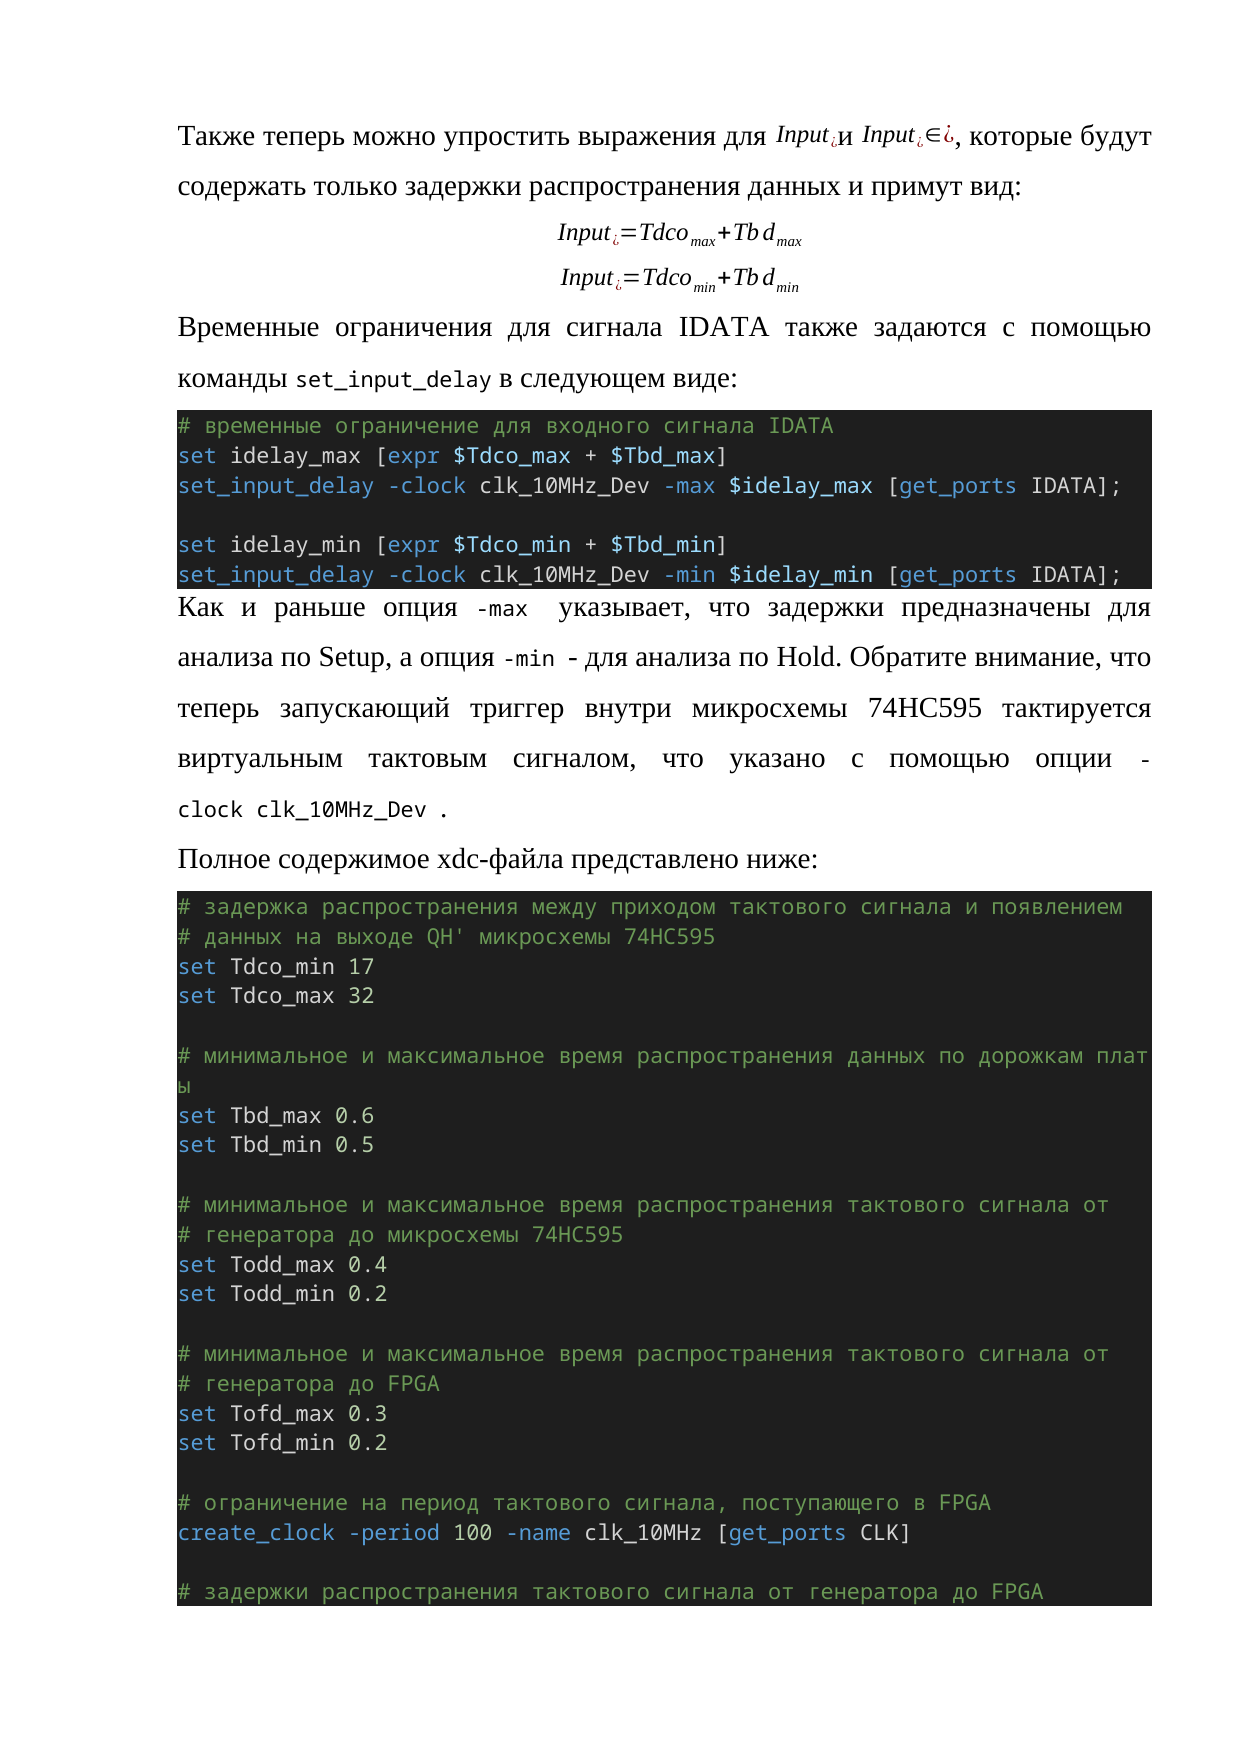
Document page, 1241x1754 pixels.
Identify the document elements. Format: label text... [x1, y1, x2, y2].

text set_input_delay -clock clk_10MHz_Dev -max $idelay_max [get_ports IDATA]; [177, 470, 1152, 499]
text # задержка распространения между приходом тактового сигнала и появлением [177, 891, 1152, 921]
text set Todd_min 0.2 [177, 1278, 1152, 1308]
text Полное содержимое xdc-файла представлено ниже: [177, 841, 1152, 874]
text set_input_delay -clock clk_10MHz_Dev -min $idelay_min [get_ports IDATA]; [177, 559, 1152, 589]
text set Tdco_min 17 [177, 951, 1152, 981]
text Временные ограничения для сигнала IDATA также задаются с помощью команды set_input_delay в следующем виде: [177, 309, 1152, 393]
text create_clock -period 100 -name clk_10MHz [get_ports CLK] [177, 1517, 1152, 1547]
text set Tofd_max 0.3 [177, 1398, 1152, 1427]
text set idelay_min [expr $Tdco_min + $Tbd_min] [177, 529, 1152, 559]
text # ограничение на период тактового сигнала, поступающего в FPGA [177, 1487, 1152, 1517]
text set Todd_max 0.4 [177, 1249, 1152, 1278]
text set Tbd_max 0.6 [177, 1100, 1152, 1129]
text # генератора до FPGA [177, 1368, 1152, 1398]
text # генератора до микросхемы 74HC595 [177, 1219, 1152, 1249]
text set Tofd_min 0.2 [177, 1427, 1152, 1457]
list Также теперь можно упростить выражения для и , которые будут содержать только задержки распространения данных и примут вид: [177, 118, 1152, 202]
text set Tdco_max 32 [177, 981, 1152, 1010]
text # минимальное и максимальное время распространения тактового сигнала от [177, 1189, 1152, 1219]
text set Tbd_min 0.5 [177, 1129, 1152, 1159]
text # данных на выходе QH' микросхемы 74HC595 [177, 921, 1152, 951]
text Как и раньше опция -max указывает, что задержки предназначены для анализа по Setup, а опция -min - для анализа по Hold. Обратите внимание, что теперь запускающий триггер внутри микросхемы 74HC595 тактируется виртуальным тактовым сигналом, что указано с помощью опции -clock clk_10MHz_Dev . [177, 589, 1152, 824]
text # минимальное и максимальное время распространения данных по дорожкам платы [177, 1040, 1152, 1100]
text set idelay_max [expr $Tdco_max + $Tbd_max] [177, 440, 1152, 470]
text # временные ограничение для входного сигнала IDATA [177, 410, 1152, 440]
text # задержки распространения тактового сигнала от генератора до FPGA [177, 1576, 1152, 1606]
text # минимальное и максимальное время распространения тактового сигнала от [177, 1338, 1152, 1368]
